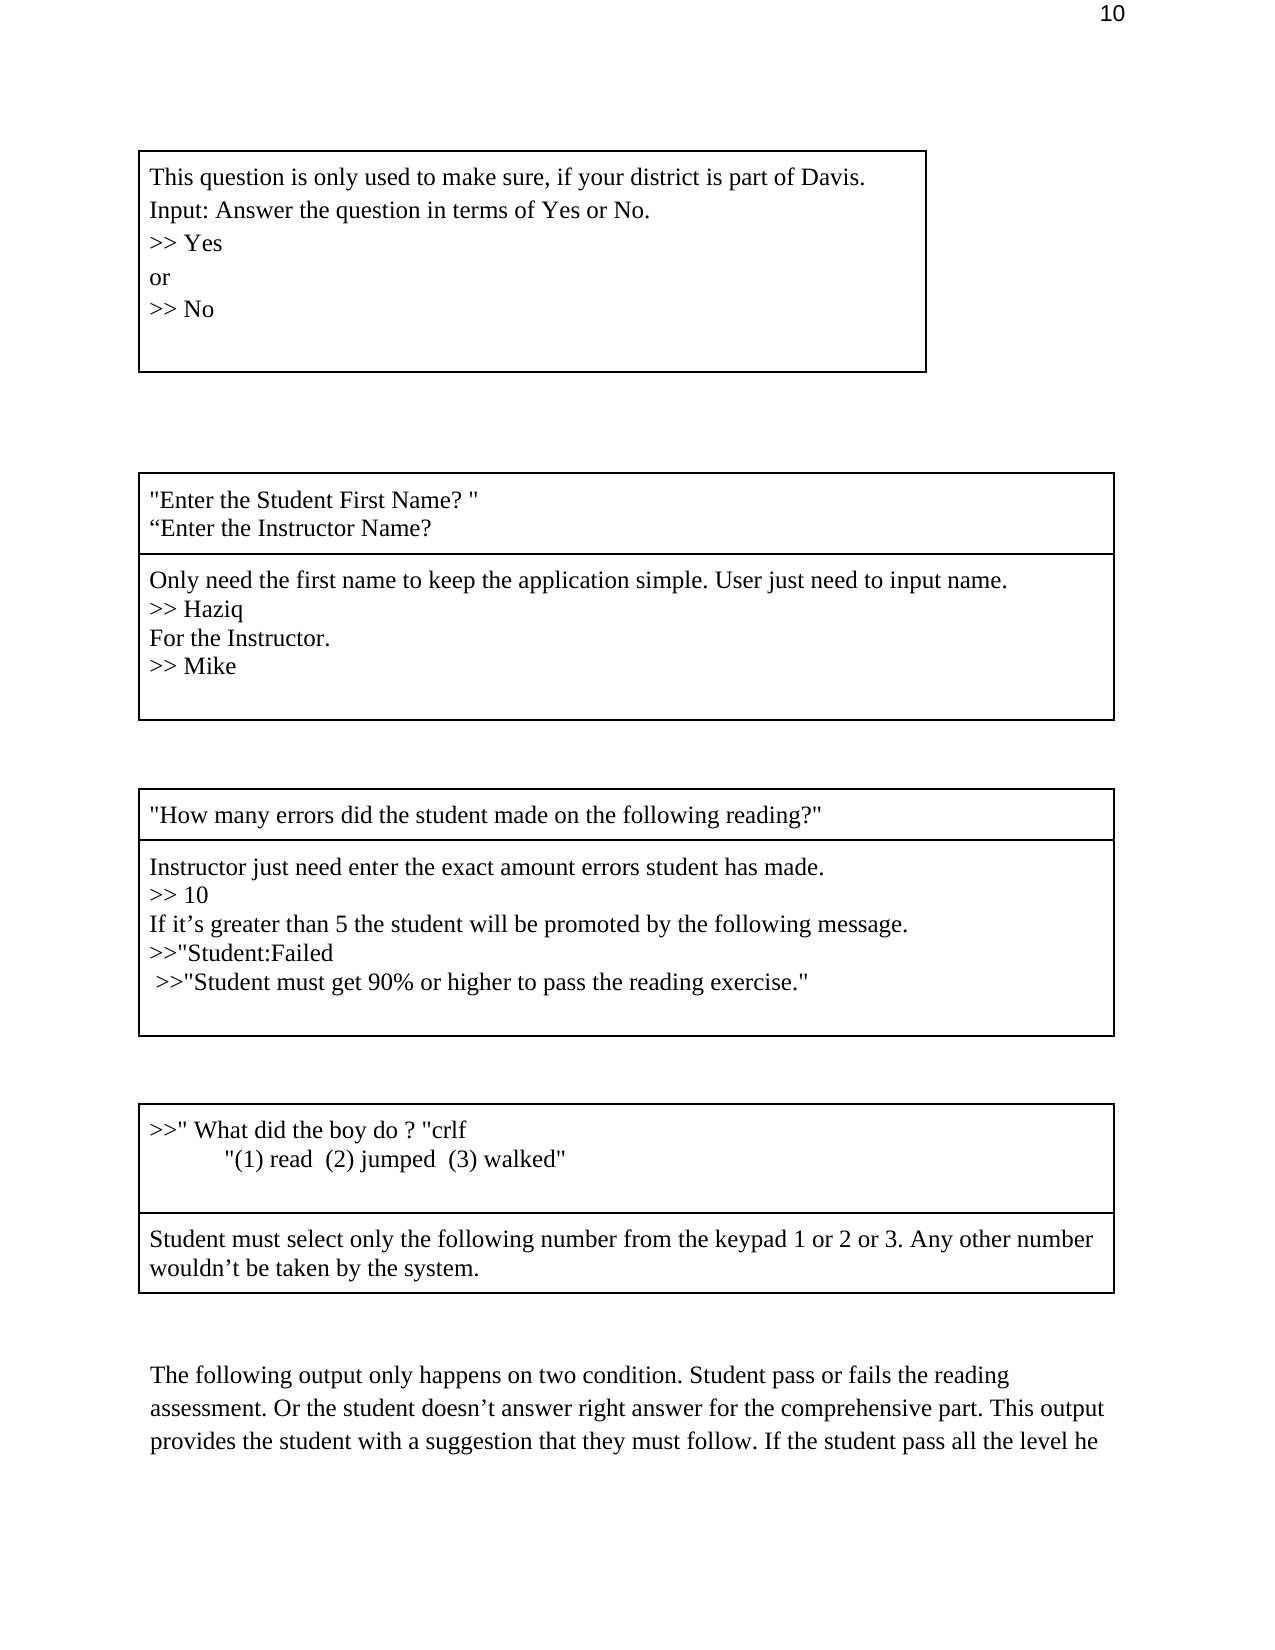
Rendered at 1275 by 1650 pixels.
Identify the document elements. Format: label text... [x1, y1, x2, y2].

table_cell Instructor just need enter the exact amount errors student has made. >> 10 If it’s greater than 5 the student will be promoted by the following message. >>"Student:Failed >>"Student must get 90% or higher to pass the reading exercise." [140, 841, 1113, 1034]
table_header "Enter the Student First Name? " “Enter the Instructor Name? [140, 474, 1113, 553]
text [150, 1360, 1125, 1455]
table_header "How many errors did the student made on the following reading?" [140, 790, 1113, 839]
table_cell Only need the first name to keep the application simple. User just need to input name. >> Haziq For the Instructor. >> Mike [140, 555, 1113, 719]
table_header >>" What did the boy do ? "crlf "(1) read (2) jumped (3) walked" [140, 1105, 1113, 1212]
table_cell This question is only used to make sure, if your district is part of Davis. Input: Answer the question in terms of Yes or No. >> Yes or >> No [140, 152, 925, 371]
table_cell Student must select only the following number from the keypad 1 or 2 or 3. Any other number wouldn’t be taken by the system. [140, 1214, 1113, 1292]
